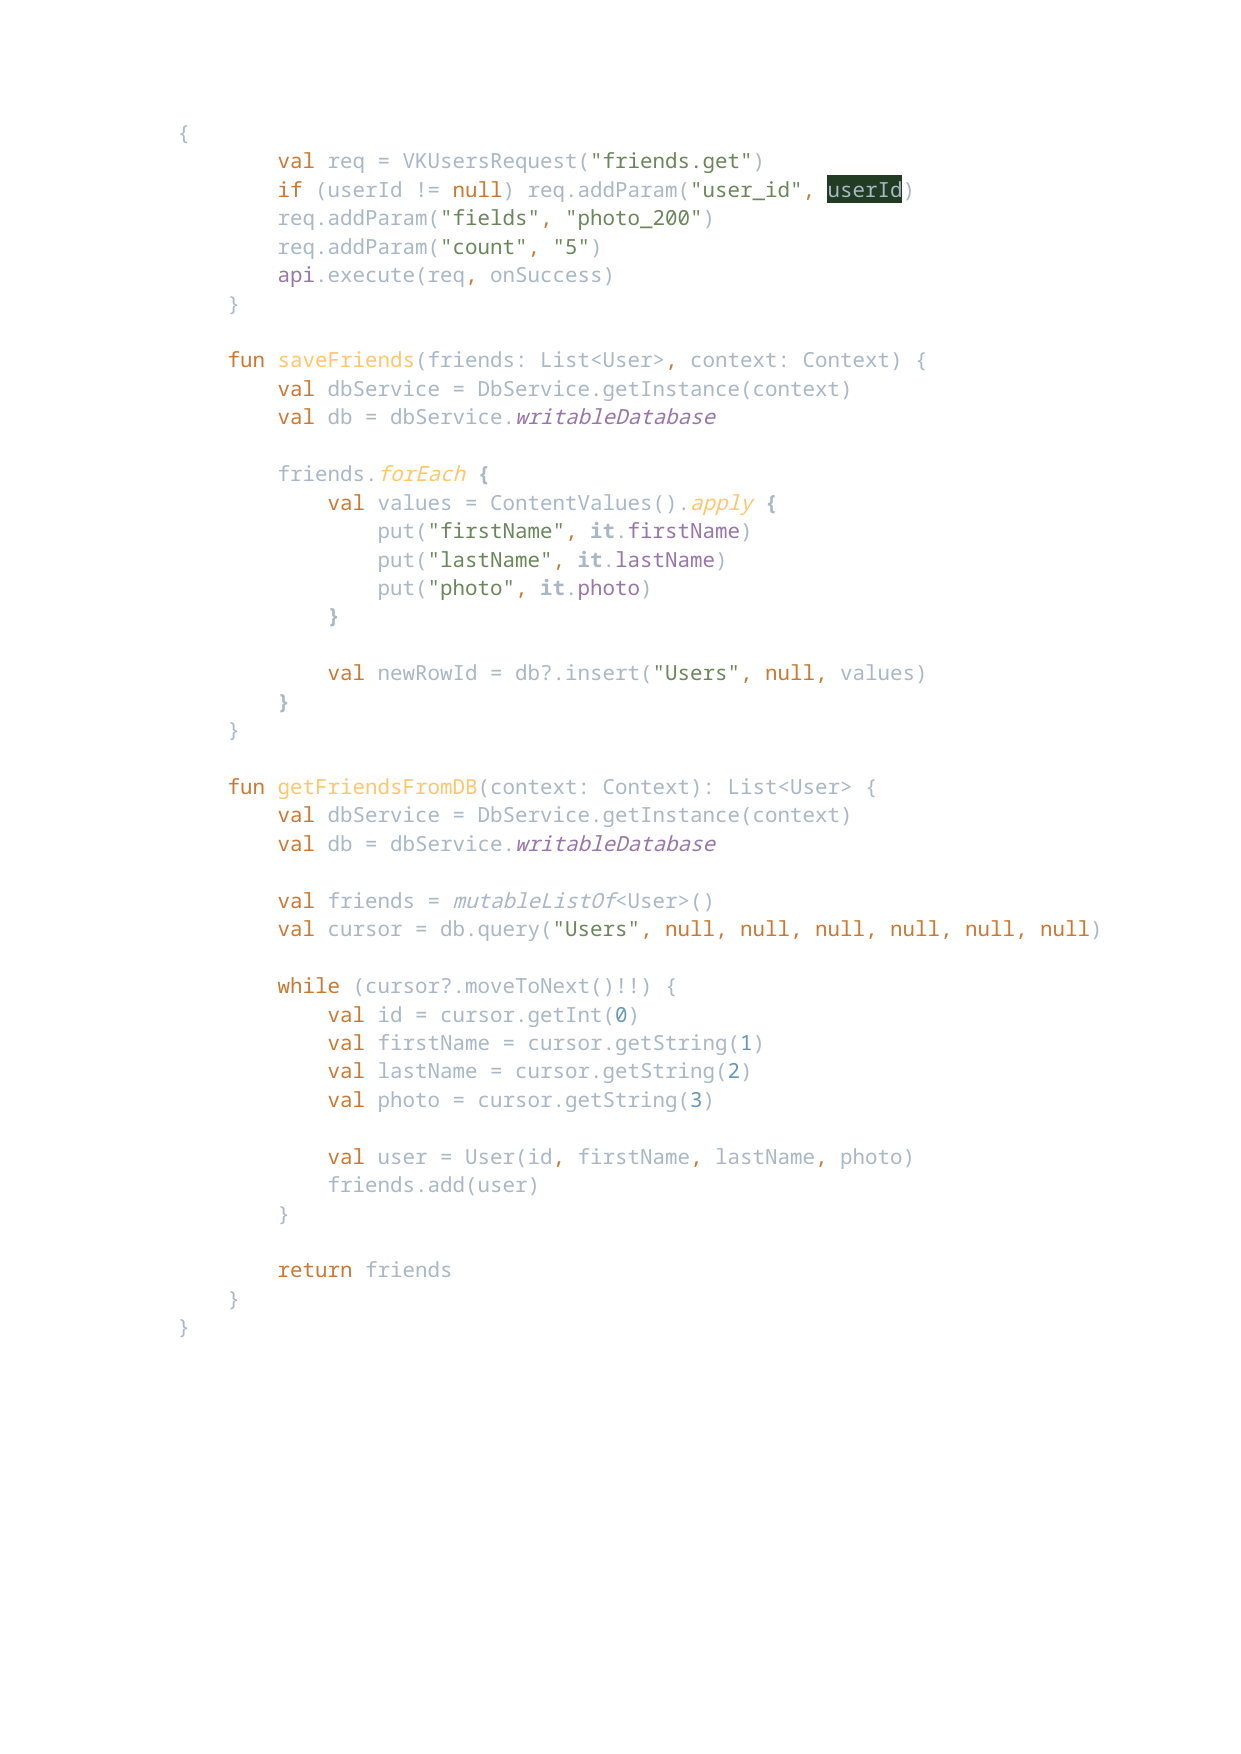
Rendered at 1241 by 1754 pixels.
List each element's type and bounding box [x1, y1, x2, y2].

text [177, 118, 1152, 1341]
